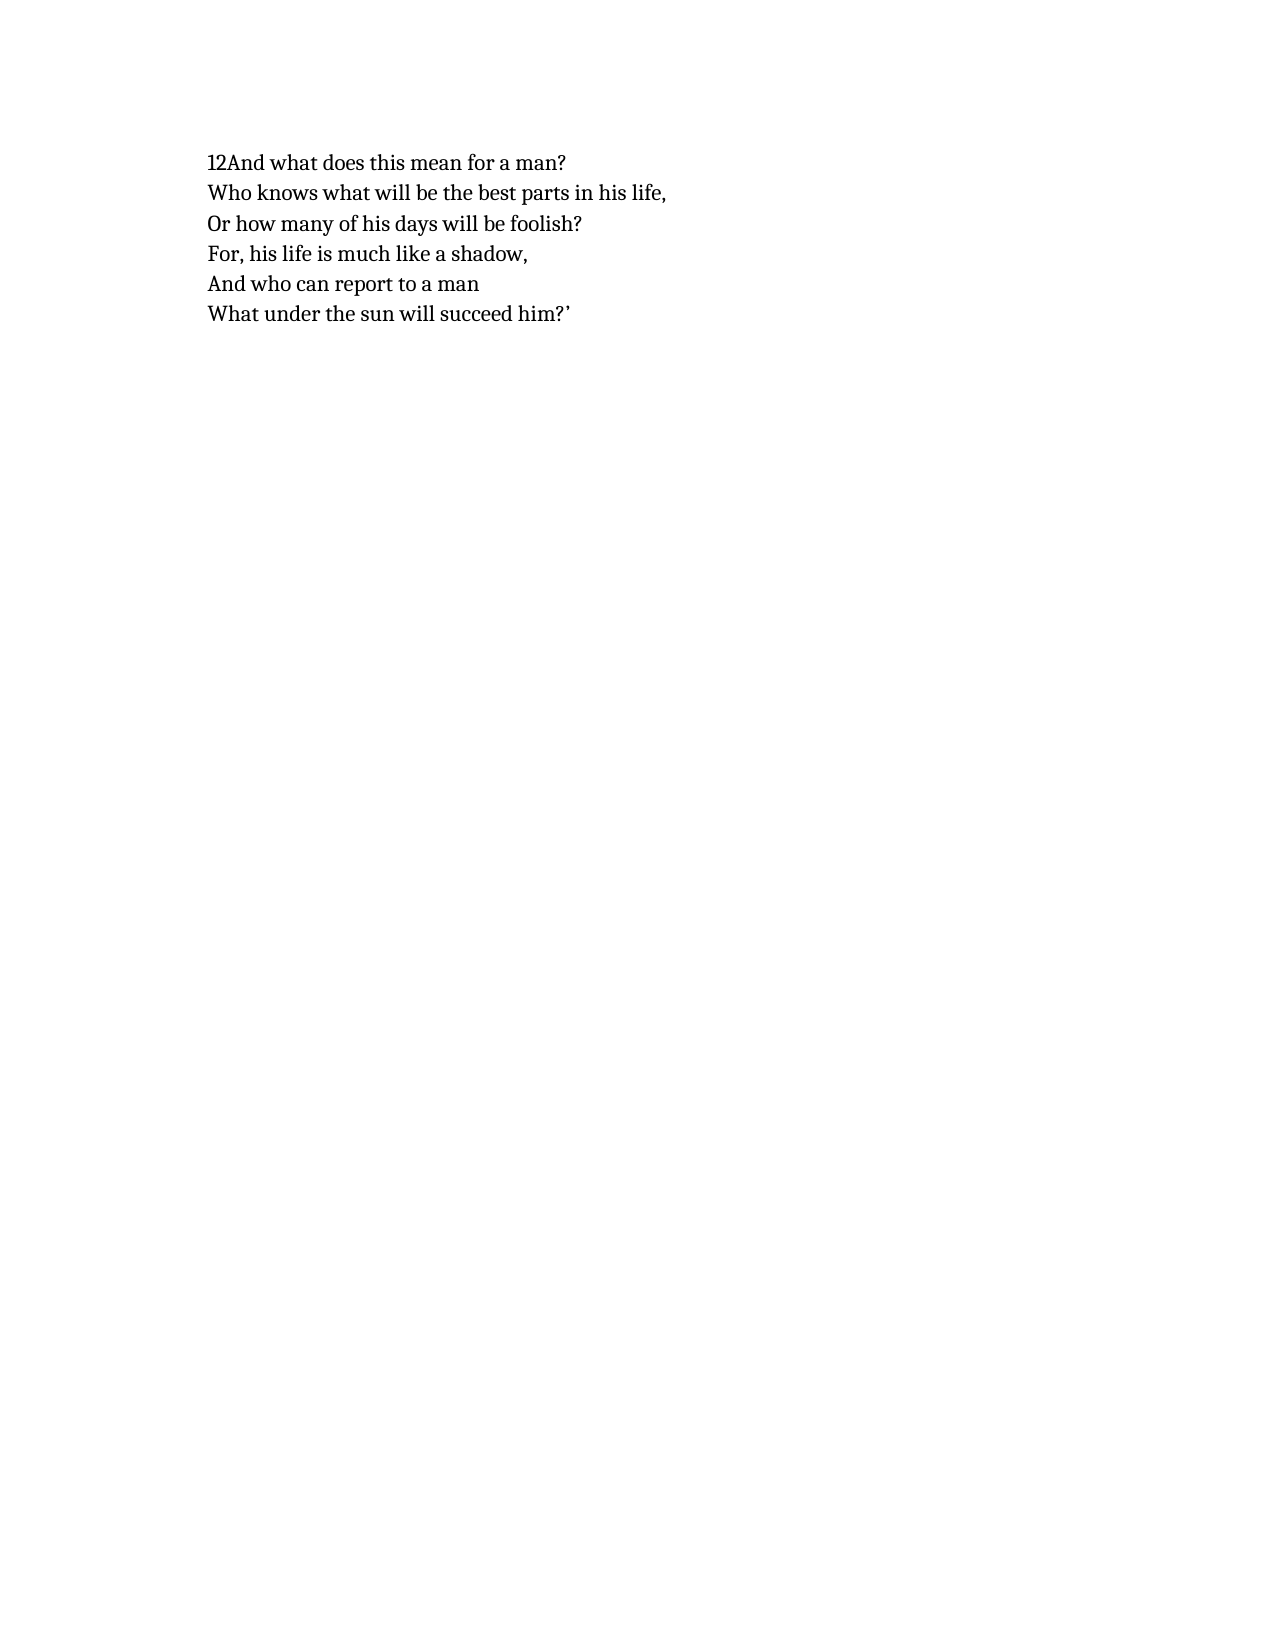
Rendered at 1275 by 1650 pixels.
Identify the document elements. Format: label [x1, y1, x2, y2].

text [187, 150, 1087, 358]
